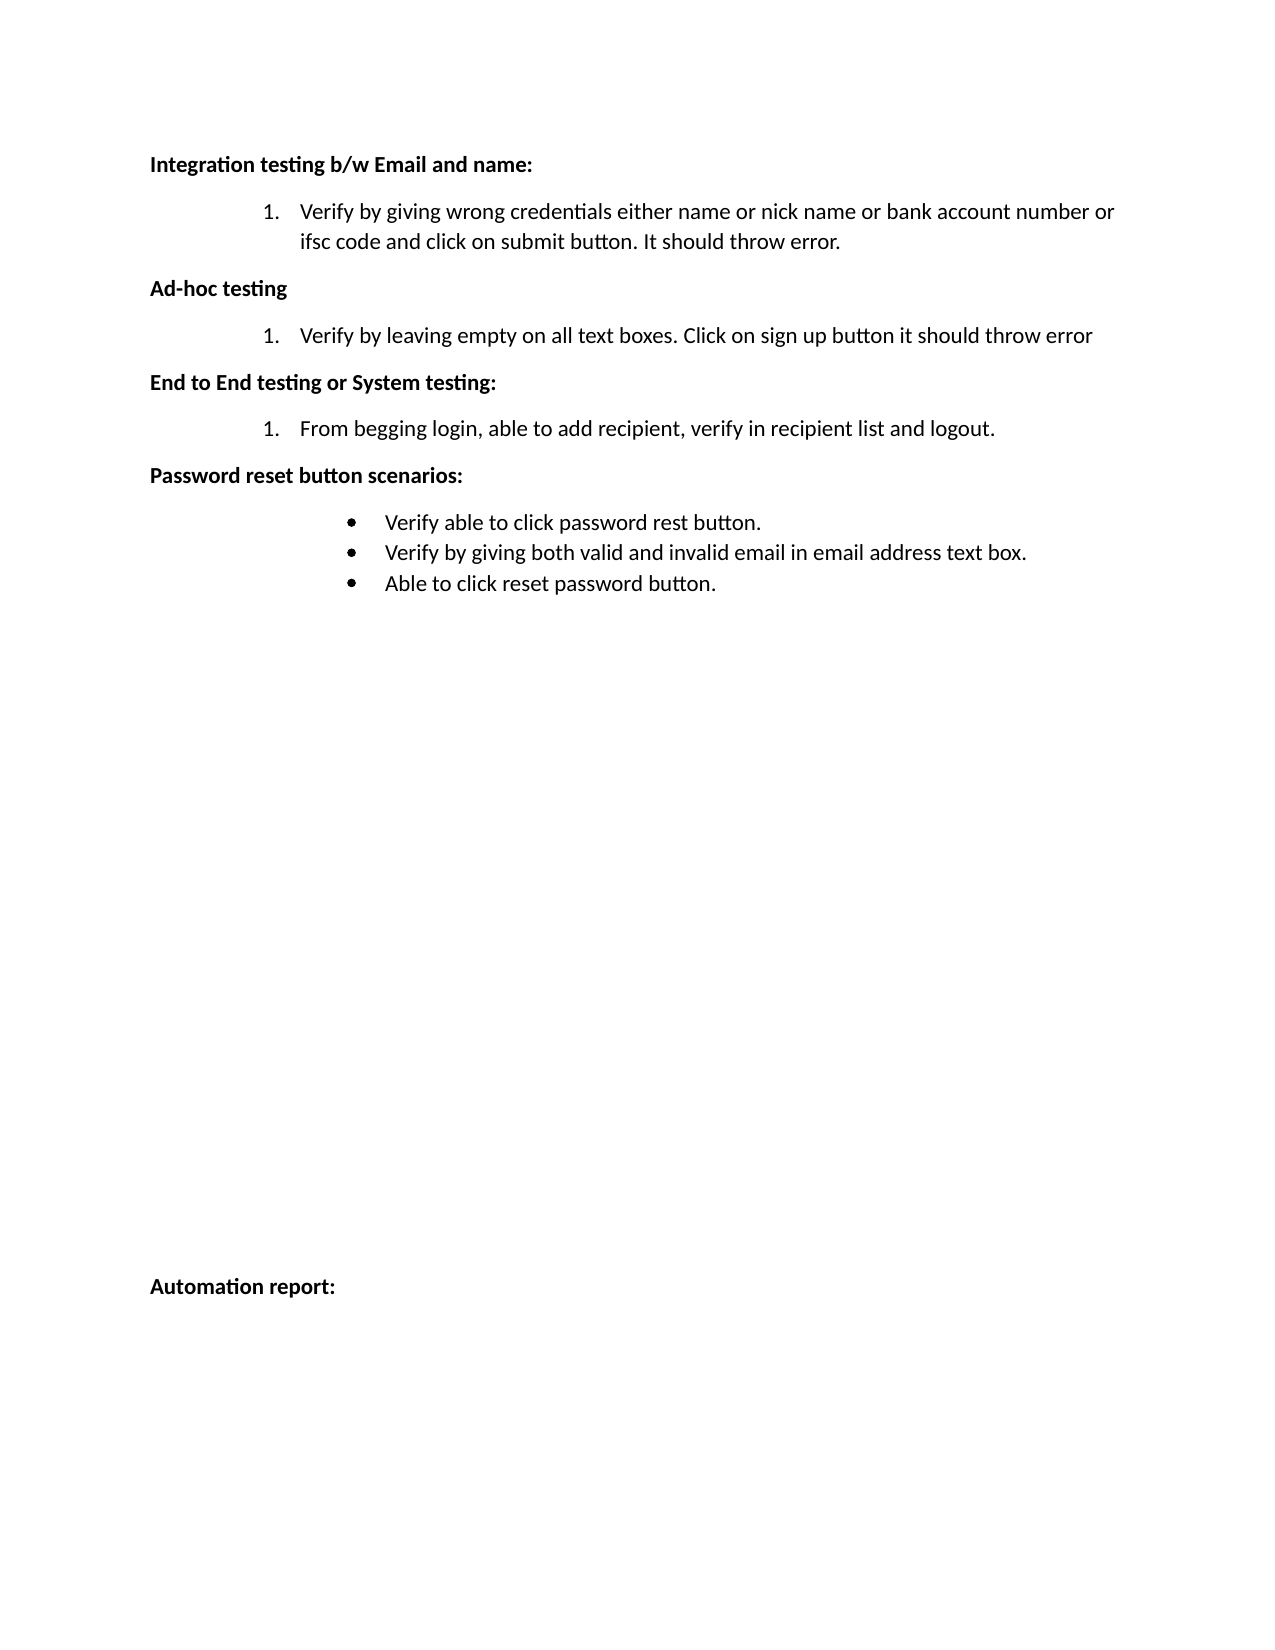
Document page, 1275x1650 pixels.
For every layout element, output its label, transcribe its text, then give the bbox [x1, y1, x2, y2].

list From begging login, able to add recipient, verify in recipient list and logout. [262, 414, 1125, 443]
list Verify by giving wrong credentials either name or nick name or bank account number or ifsc code and click on submit button. It should throw error. [262, 197, 1125, 255]
text End to End testing or System testing: [150, 368, 1125, 396]
text Ad-hoc testing [150, 274, 1125, 302]
list Verify by giving both valid and invalid email in email address text box. [347, 538, 1125, 567]
list Able to click reset password button. [347, 569, 1125, 597]
list Verify able to click password rest button. [347, 508, 1125, 536]
list Verify by leaving empty on all text boxes. Click on sign up button it should throw error [262, 321, 1125, 349]
text Password reset button scenarios: [150, 461, 1125, 489]
text Automation report: [150, 1272, 1125, 1300]
text Integration testing b/w Email and name: [150, 150, 1125, 178]
